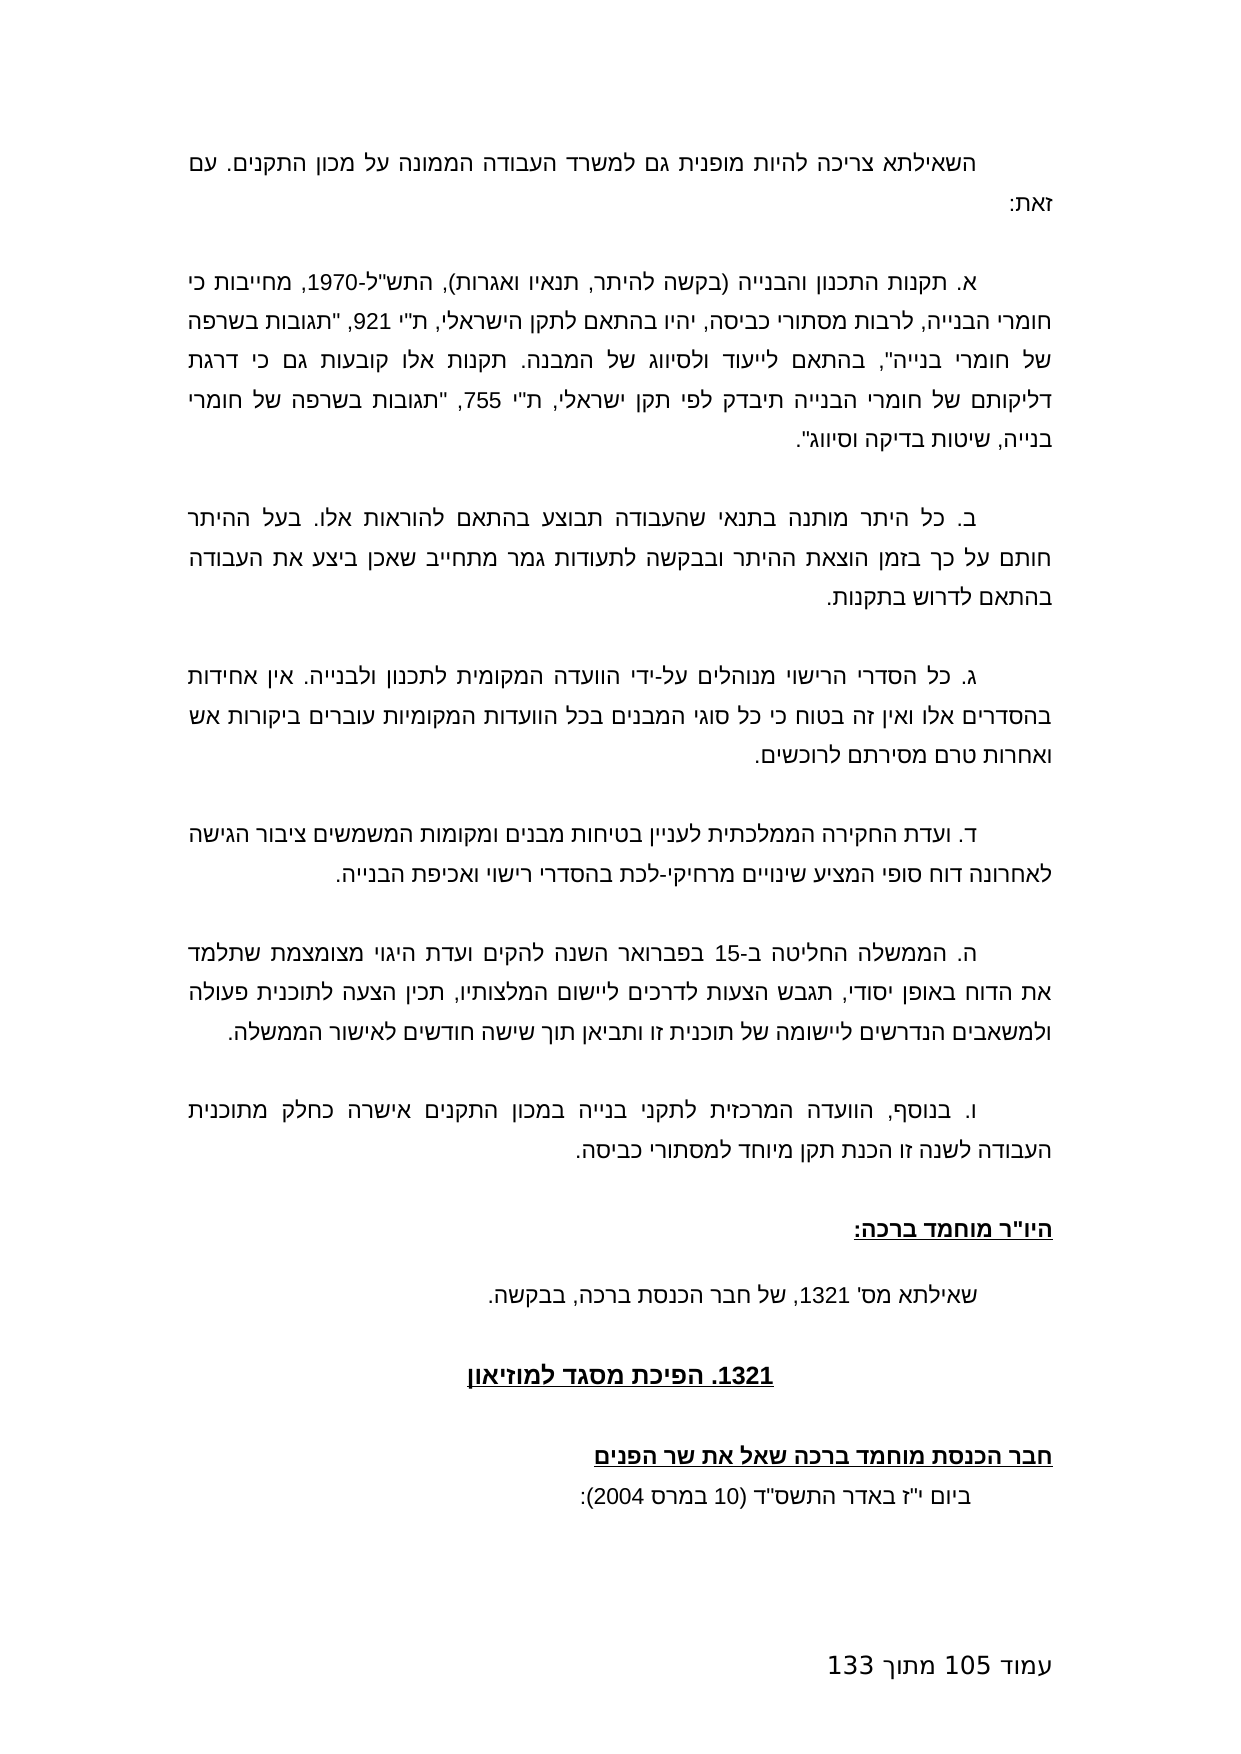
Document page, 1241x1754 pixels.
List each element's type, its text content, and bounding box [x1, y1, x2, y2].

text היו"ר מוחמד ברכה: [187, 1216, 1053, 1242]
text ה. הממשלה החליטה ב-15 בפברואר השנה להקים ועדת היגוי מצומצמת שתלמד את הדוח באופן יסודי, תגבש הצעות לדרכים ליישום המלצותיו, תכין הצעה לתוכנית פעולה ולמשאבים הנדרשים ליישומה של תוכנית זו ותביאן תוך שישה חודשים לאישור הממשלה. [187, 939, 1053, 1045]
text ו. בנוסף, הוועדה המרכזית לתקני בנייה במכון התקנים אישרה כחלק מתוכנית העבודה לשנה זו הכנת תקן מיוחד למסתורי כביסה. [187, 1097, 1053, 1163]
text ג. כל הסדרי הרישוי מנוהלים על-ידי הוועדה המקומית לתכנון ולבנייה. אין אחידות בהסדרים אלו ואין זה בטוח כי כל סוגי המבנים בכל הוועדות המקומיות עוברים ביקורות אש ואחרות טרם מסירתם לרוכשים. [187, 663, 1053, 768]
text ד. ועדת החקירה הממלכתית לעניין בטיחות מבנים ומקומות המשמשים ציבור הגישה לאחרונה דוח סופי המציע שינויים מרחיקי-לכת בהסדרי רישוי ואכיפת הבנייה. [187, 821, 1053, 887]
text 1321. הפיכת מסגד למוזיאון [187, 1361, 1053, 1389]
text חבר הכנסת מוחמד ברכה שאל את שר הפנים [187, 1443, 1053, 1470]
text א. תקנות התכנון והבנייה (בקשה להיתר, תנאיו ואגרות), התש"ל-1970, מחייבות כי חומרי הבנייה, לרבות מסתורי כביסה, יהיו בהתאם לתקן הישראלי, ת"י 921, "תגובות בשרפה של חומרי בנייה", בהתאם לייעוד ולסיווג של המבנה. תקנות אלו קובעות גם כי דרגת דליקותם של חומרי הבנייה תיבדק לפי תקן ישראלי, ת"י 755, "תגובות בשרפה של חומרי בנייה, שיטות בדיקה וסיווג". [187, 268, 1053, 453]
text ב. כל היתר מותנה בתנאי שהעבודה תבוצע בהתאם להוראות אלו. בעל ההיתר חותם על כך בזמן הוצאת ההיתר ובבקשה לתעודות גמר מתחייב שאכן ביצע את העבודה בהתאם לדרוש בתקנות. [187, 505, 1053, 611]
text ביום י"ז באדר התשס"ד (10 במרס 2004): [187, 1483, 1053, 1509]
text שאילתא מס' 1321, של חבר הכנסת ברכה, בבקשה. [187, 1282, 1053, 1308]
text השאילתא צריכה להיות מופנית גם למשרד העבודה הממונה על מכון התקנים. עם זאת: [187, 150, 1053, 216]
